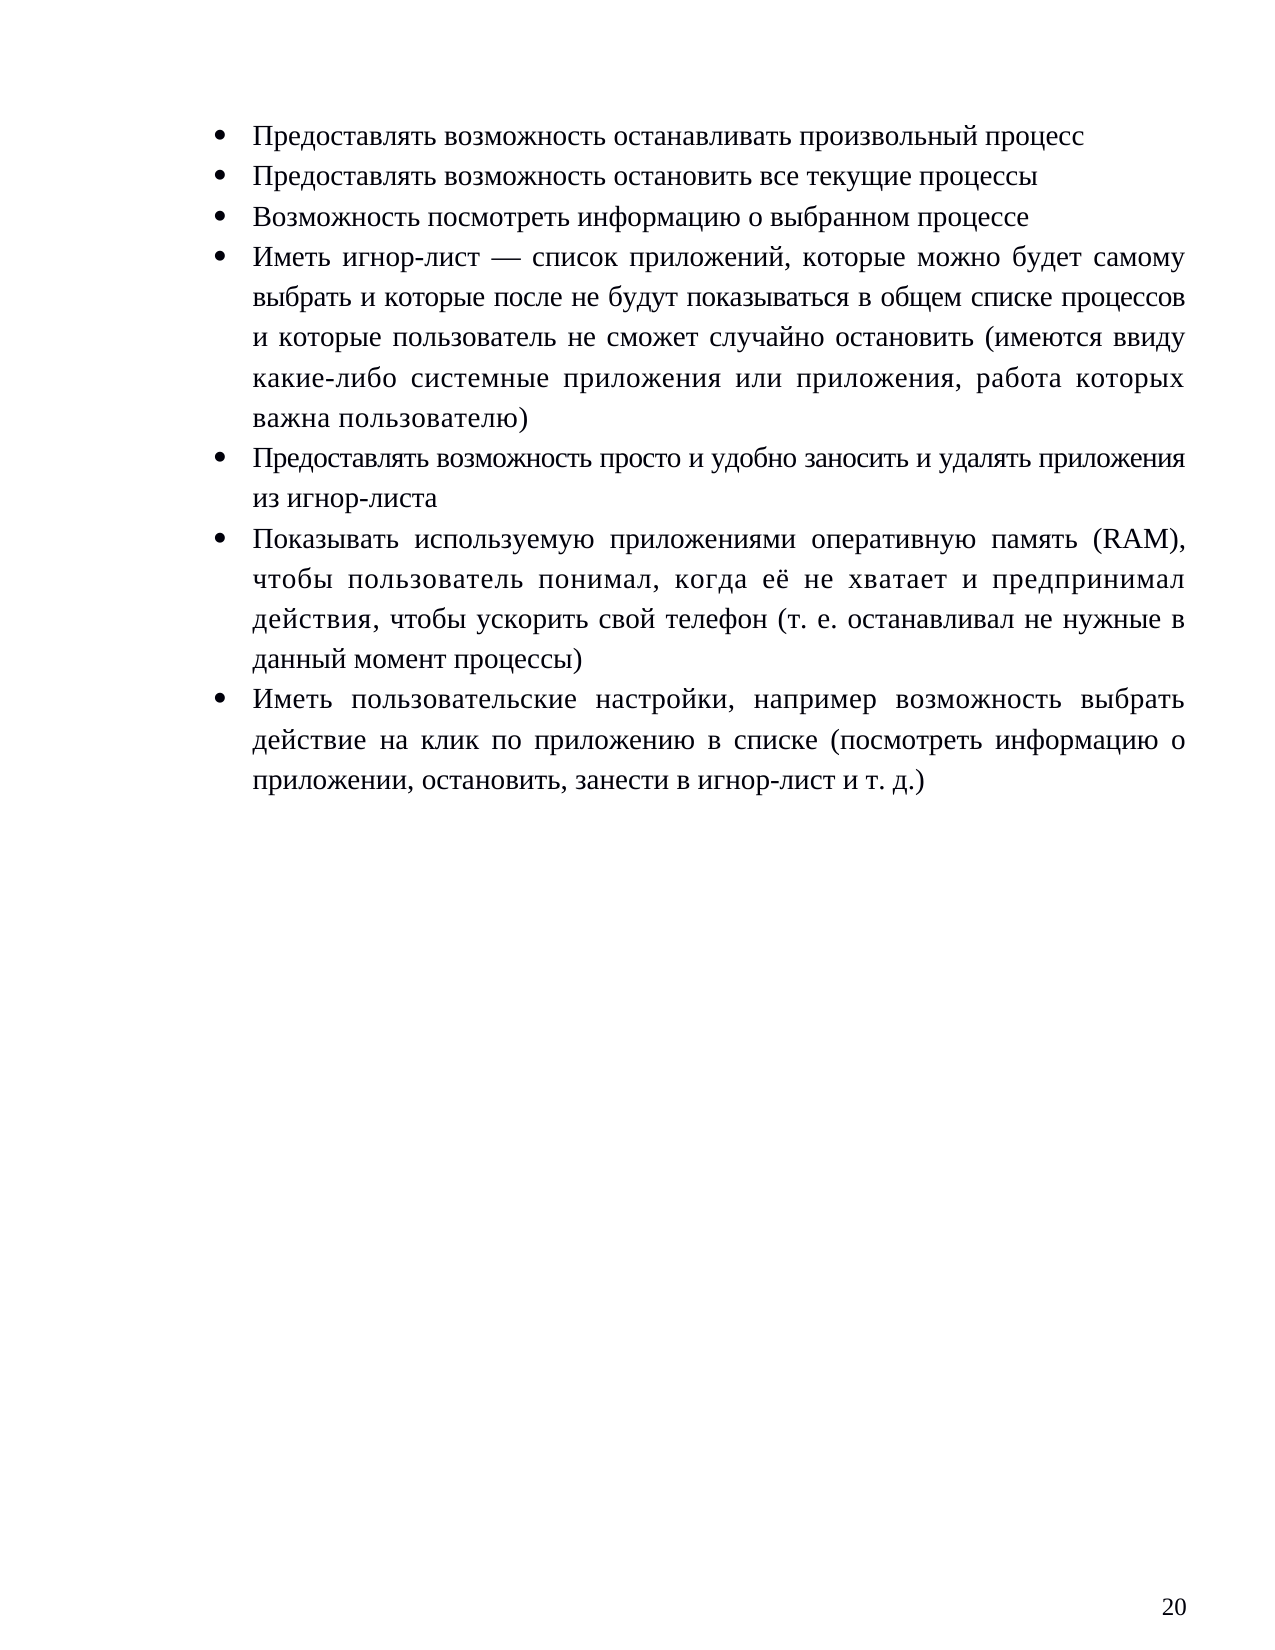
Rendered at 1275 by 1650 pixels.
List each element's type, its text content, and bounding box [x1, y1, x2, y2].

list Возможность посмотреть информацию о выбранном процессе [215, 199, 1186, 232]
list Предоставлять возможность просто и удобно заносить и удалять приложения из игнор-листа [215, 440, 1186, 514]
list Иметь пользовательские настройки, например возможность выбрать действие на клик по приложению в списке (посмотреть информацию о приложении, остановить, занести в игнор-лист и т. д.) [215, 682, 1186, 796]
list Предоставлять возможность останавливать произвольный процесс [215, 118, 1186, 152]
list Предоставлять возможность остановить все текущие процессы [215, 158, 1186, 192]
list Иметь игнор-лист — список приложений, которые можно будет самому выбрать и которые после не будут показываться в общем списке процессов и которые пользователь не сможет случайно остановить (имеются ввиду какие-либо системные приложения или приложения, работа которых важна пользователю) [215, 239, 1186, 433]
list Показывать используемую приложениями оперативную память (RAM), чтобы пользователь понимал, когда её не хватает и предпринимал действия, чтобы ускорить свой телефон (т. е. останавливал не нужные в данный момент процессы) [215, 521, 1186, 675]
